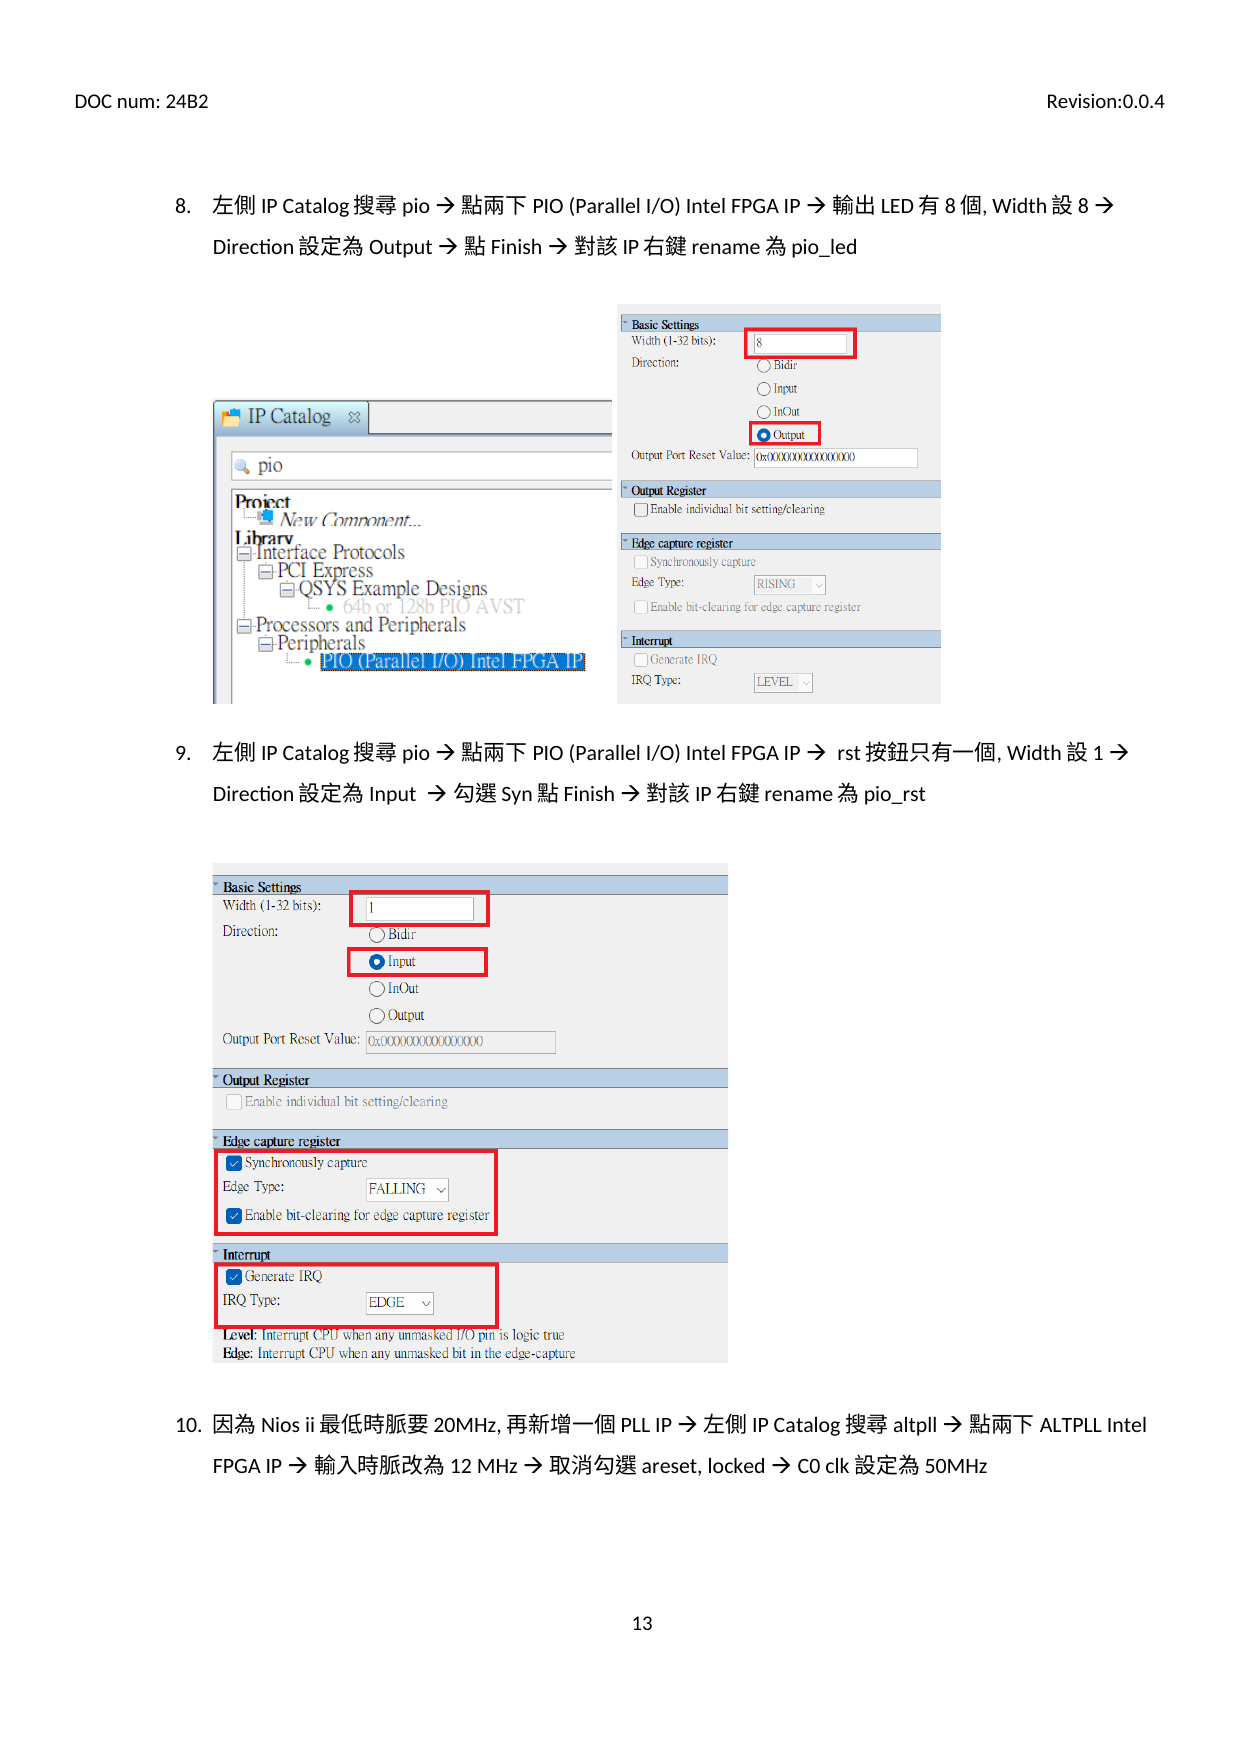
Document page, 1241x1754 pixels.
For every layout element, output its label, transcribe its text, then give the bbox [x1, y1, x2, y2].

picture [212, 398, 612, 704]
picture [616, 304, 941, 704]
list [175, 1404, 1165, 1482]
picture [212, 863, 729, 1363]
